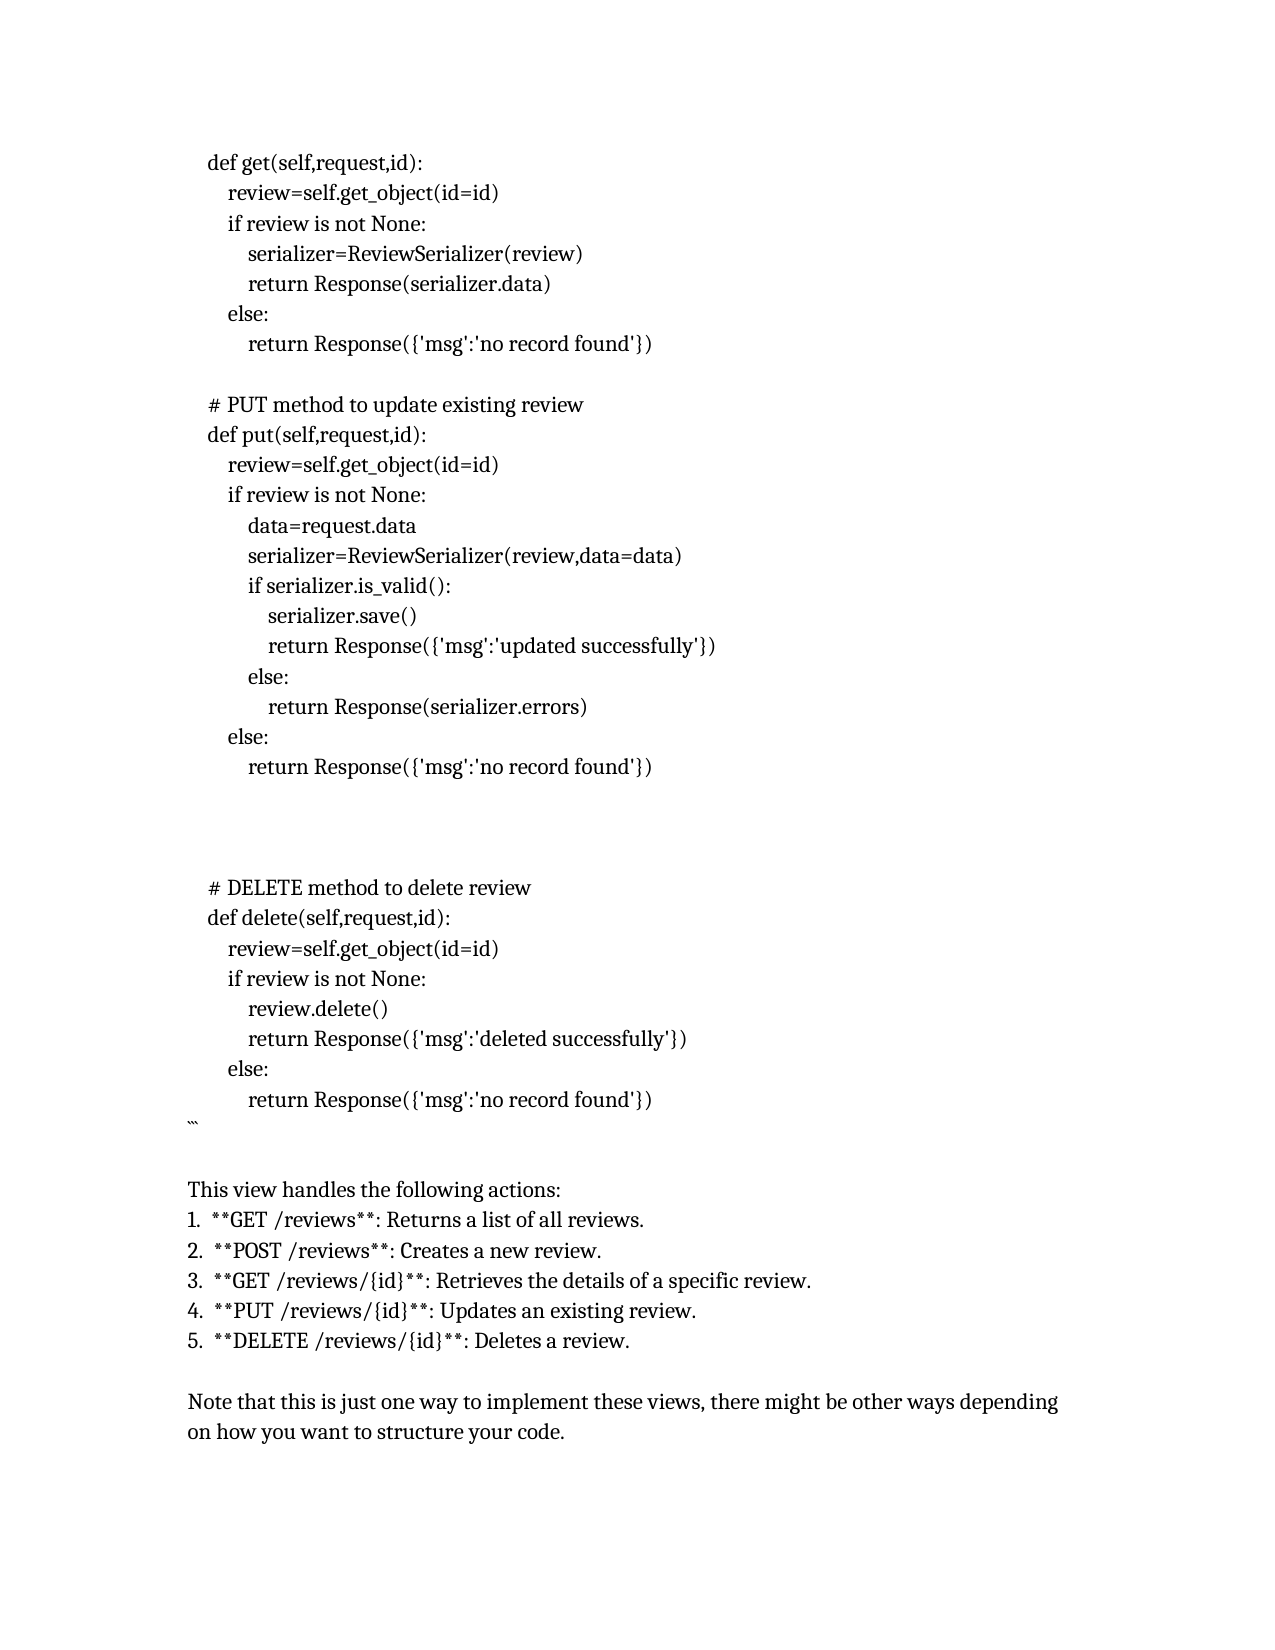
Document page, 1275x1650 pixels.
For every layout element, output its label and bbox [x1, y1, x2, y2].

text [187, 150, 1087, 1445]
